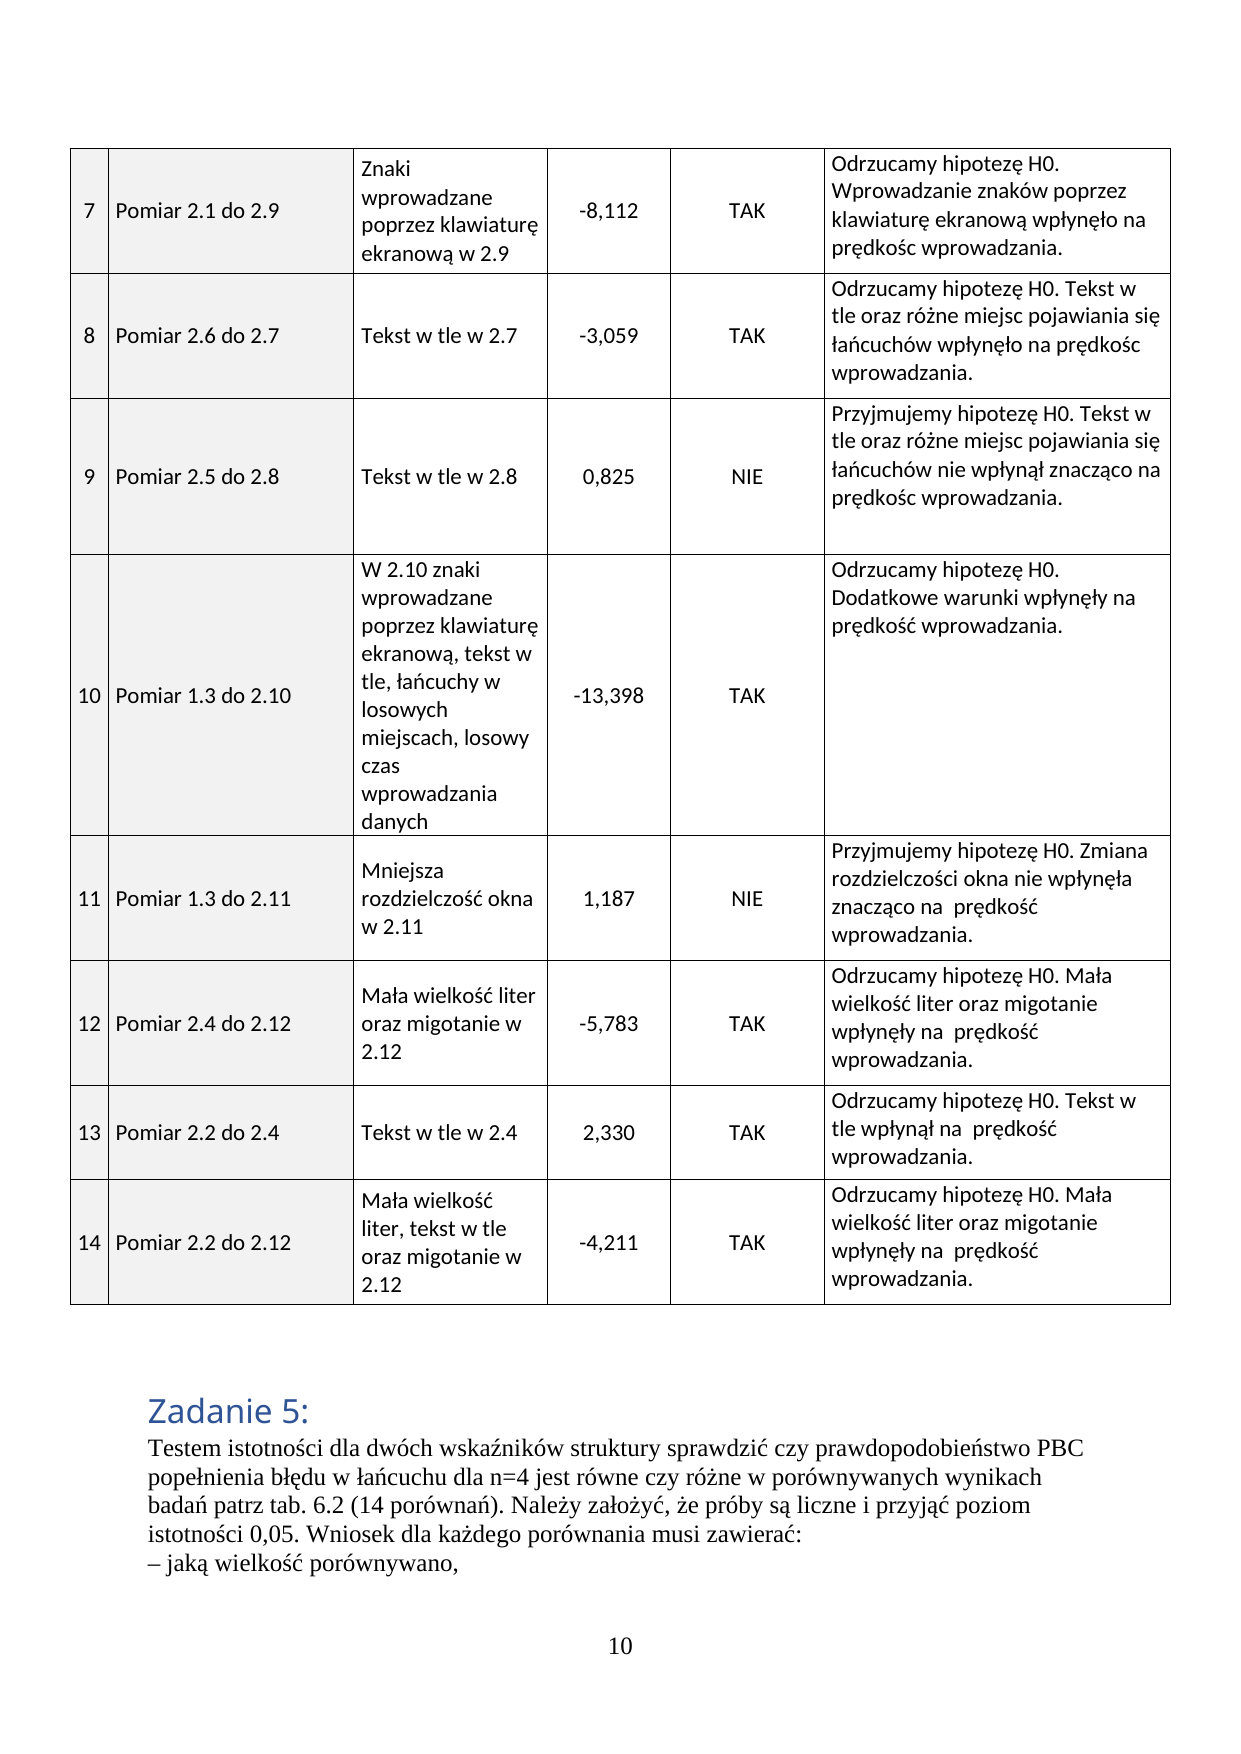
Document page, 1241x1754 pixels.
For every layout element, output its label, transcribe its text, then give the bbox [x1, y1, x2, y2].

table_cell Tekst w tle w 2.8 [354, 399, 547, 554]
table_cell -3,059 [548, 274, 670, 398]
table_cell W 2.10 znaki wprowadzane poprzez klawiaturę ekranową, tekst w tle, łańcuchy w losowych miejscach, losowy czas wprowadzania danych [354, 555, 547, 835]
table_cell 8 [71, 274, 108, 398]
table_cell Odrzucamy hipotezę H0. Tekst w tle oraz różne miejsc pojawiania się łańcuchów wpłynęło na prędkośc wprowadzania. [825, 274, 1170, 398]
table_cell Pomiar 1.3 do 2.10 [109, 555, 353, 835]
table_cell 0,825 [548, 399, 670, 554]
table_cell Tekst w tle w 2.4 [354, 1086, 547, 1179]
text Testem istotności dla dwóch wskaźników struktury sprawdzić czy prawdopodobieństwo PBC popełnienia błędu w łańcuchu dla n=4 jest równe czy różne w porównywanych wynikach badań patrz tab. 6.2 (14 porównań). Należy założyć, że próby są liczne i przyjąć poziom istotności 0,05. Wniosek dla każdego porównania musi zawierać: [148, 1433, 1093, 1548]
table_cell Odrzucamy hipotezę H0. Mała wielkość liter oraz migotanie wpłynęły na prędkość wprowadzania. [825, 961, 1170, 1085]
table_cell Pomiar 2.2 do 2.12 [109, 1180, 353, 1304]
table_cell Mniejsza rozdzielczość okna w 2.11 [354, 836, 547, 960]
table_cell 7 [71, 149, 108, 273]
table_cell TAK [671, 1180, 824, 1304]
table_cell Mała wielkość liter, tekst w tle oraz migotanie w 2.12 [354, 1180, 547, 1304]
table_cell 11 [71, 836, 108, 960]
table_cell -4,211 [548, 1180, 670, 1304]
table_cell TAK [671, 149, 824, 273]
table_cell Pomiar 2.6 do 2.7 [109, 274, 353, 398]
table_cell Pomiar 2.1 do 2.9 [109, 149, 353, 273]
subtitle Zadanie 5: [148, 1387, 1093, 1433]
table_cell Mała wielkość liter oraz migotanie w 2.12 [354, 961, 547, 1085]
table_cell -13,398 [548, 555, 670, 835]
table_cell 1,187 [548, 836, 670, 960]
table_cell Odrzucamy hipotezę H0. Tekst w tle wpłynął na prędkość wprowadzania. [825, 1086, 1170, 1179]
table_cell TAK [671, 961, 824, 1085]
table_cell NIE [671, 399, 824, 554]
text – jaką wielkość porównywano, [148, 1548, 1093, 1577]
table_cell Pomiar 2.4 do 2.12 [109, 961, 353, 1085]
table_cell Odrzucamy hipotezę H0. Mała wielkość liter oraz migotanie wpłynęły na prędkość wprowadzania. [825, 1180, 1170, 1304]
table_cell 14 [71, 1180, 108, 1304]
table_cell TAK [671, 555, 824, 835]
table_cell NIE [671, 836, 824, 960]
table_cell Przyjmujemy hipotezę H0. Zmiana rozdzielczości okna nie wpłynęła znacząco na prędkość wprowadzania. [825, 836, 1170, 960]
table_cell -5,783 [548, 961, 670, 1085]
table_cell 2,330 [548, 1086, 670, 1179]
table_cell 13 [71, 1086, 108, 1179]
table_cell -8,112 [548, 149, 670, 273]
table_cell Odrzucamy hipotezę H0. Wprowadzanie znaków poprzez klawiaturę ekranową wpłynęło na prędkośc wprowadzania. [825, 149, 1170, 273]
table_cell Znaki wprowadzane poprzez klawiaturę ekranową w 2.9 [354, 149, 547, 273]
table_cell TAK [671, 1086, 824, 1179]
table_cell Pomiar 2.5 do 2.8 [109, 399, 353, 554]
table_cell 12 [71, 961, 108, 1085]
table_cell Przyjmujemy hipotezę H0. Tekst w tle oraz różne miejsc pojawiania się łańcuchów nie wpłynął znacząco na prędkośc wprowadzania. [825, 399, 1170, 554]
table_cell 9 [71, 399, 108, 554]
table_cell Tekst w tle w 2.7 [354, 274, 547, 398]
table_cell Pomiar 2.2 do 2.4 [109, 1086, 353, 1179]
table_cell Odrzucamy hipotezę H0. Dodatkowe warunki wpłynęły na prędkość wprowadzania. [825, 555, 1170, 835]
table_cell Pomiar 1.3 do 2.11 [109, 836, 353, 960]
table_cell 10 [71, 555, 108, 835]
table_cell TAK [671, 274, 824, 398]
